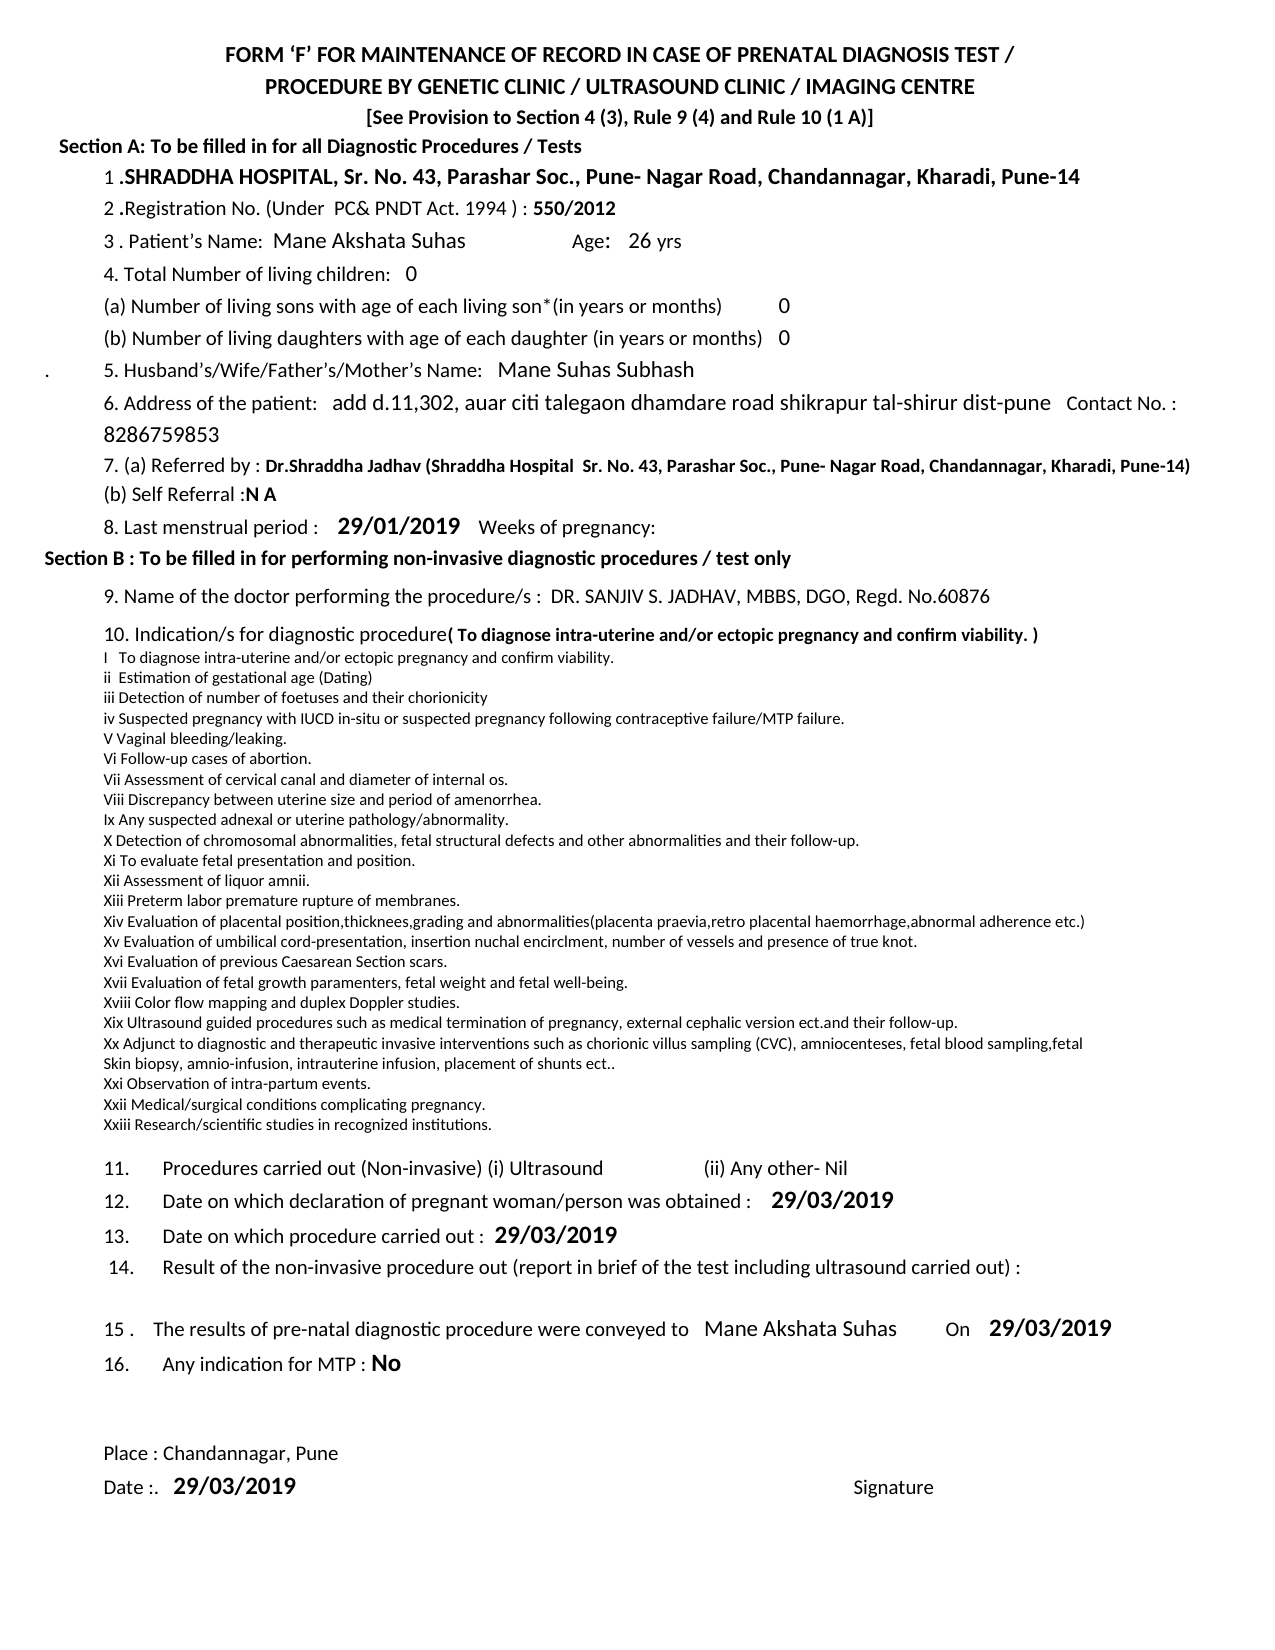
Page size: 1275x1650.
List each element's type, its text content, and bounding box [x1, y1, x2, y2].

text 3 . Patient’s Name: Age: yrs [44, 224, 1166, 254]
text ii Estimation of gestational age (Dating) [0, 667, 1196, 688]
text 11. Procedures carried out (Non-invasive) (i) Ultrasound (ii) Any other- Nil [0, 1155, 1275, 1180]
text X Detection of chromosomal abnormalities, fetal structural defects and other abnormalities and their follow-up. [0, 830, 1196, 850]
text Vii Assessment of cervical canal and diameter of internal os. [0, 769, 1196, 789]
text 12. Date on which declaration of pregnant woman/person was obtained : [0, 1184, 1275, 1214]
text [See Provision to Section 4 (3), Rule 9 (4) and Rule 10 (1 A)] [44, 104, 1196, 129]
text Xvi Evaluation of previous Caesarean Section scars. [0, 952, 1275, 972]
text PROCEDURE BY GENETIC CLINIC / ULTRASOUND CLINIC / IMAGING CENTRE [44, 72, 1196, 100]
text V Vaginal bleeding/leaking. [0, 728, 1196, 748]
text Date :. Signature [0, 1470, 1275, 1500]
text Xvii Evaluation of fetal growth paramenters, fetal weight and fetal well-being. [0, 972, 1275, 992]
text Ix Any suspected adnexal or uterine pathology/abnormality. [0, 809, 1196, 830]
text Xxi Observation of intra-partum events. [103, 1073, 1275, 1094]
text Skin biopsy, amnio-infusion, intrauterine infusion, placement of shunts ect.. [0, 1053, 1275, 1073]
text iii Detection of number of foetuses and their chorionicity [0, 688, 1196, 708]
text Xv Evaluation of umbilical cord-presentation, insertion nuchal encirclment, number of vessels and presence of true knot. [0, 931, 1275, 952]
text I To diagnose intra-uterine and/or ectopic pregnancy and confirm viability. [103, 647, 1255, 667]
text Xx Adjunct to diagnostic and therapeutic invasive interventions such as chorionic villus sampling (CVC), amniocenteses, fetal blood sampling,fetal [0, 1033, 1275, 1053]
text 4. Total Number of living children: [44, 259, 1196, 287]
text 15 . The results of pre-natal diagnostic procedure were conveyed to On [0, 1312, 1275, 1343]
text Section A: To be filled in for all Diagnostic Procedures / Tests [44, 133, 1196, 159]
text Xiii Preterm labor premature rupture of membranes. [0, 891, 1196, 911]
text Xxiii Research/scientific studies in recognized institutions. [0, 1114, 1275, 1134]
text Xi To evaluate fetal presentation and position. [0, 850, 1196, 870]
text 16. Any indication for MTP : No [0, 1347, 1275, 1378]
text Xix Ultrasound guided procedures such as medical termination of pregnancy, external cephalic version ect.and their follow-up. [0, 1013, 1275, 1033]
text Xiv Evaluation of placental position,thicknees,grading and abnormalities(placenta praevia,retro placental haemorrhage,abnormal adherence etc.) [0, 911, 1275, 931]
text 6. Address of the patient: Contact No. : [103, 388, 1255, 448]
text FORM ‘F’ FOR MAINTENANCE OF RECORD IN CASE OF PRENATAL DIAGNOSIS TEST / [44, 40, 1196, 68]
text Xviii Color flow mapping and duplex Doppler studies. [0, 992, 1275, 1013]
text 13. Date on which procedure carried out : [0, 1219, 1275, 1249]
text 14. Result of the non-invasive procedure out (report in brief of the test including ultrasound carried out) : [103, 1254, 1226, 1279]
text iv Suspected pregnancy with IUCD in-situ or suspected pregnancy following contraceptive failure/MTP failure. [0, 708, 1196, 728]
text (a) Number of living sons with age of each living son*(in years or months) [44, 291, 1255, 319]
text 10. Indication/s for diagnostic procedure( To diagnose intra-uterine and/or ectopic pregnancy and confirm viability. ) [75, 622, 1255, 647]
text Section B : To be filled in for performing non-invasive diagnostic procedures / test only [44, 545, 1255, 571]
text 2 .Registration No. (Under PC& PNDT Act. 1994 ) : 550/2012 [44, 195, 1196, 220]
text 9. Name of the doctor performing the procedure/s : DR. SANJIV S. JADHAV, MBBS, DGO, Regd. No.60876 [0, 583, 1255, 609]
text 1 .SHRADDHA HOSPITAL, Sr. No. 43, Parashar Soc., Pune- Nagar Road, Chandannagar, Kharadi, Pune-14 [44, 162, 1196, 191]
text (b) Number of living daughters with age of each daughter (in years or months) [44, 323, 1255, 351]
text (b) Self Referral :N A [44, 481, 1255, 507]
text Xxii Medical/surgical conditions complicating pregnancy. [0, 1094, 1275, 1114]
text Xii Assessment of liquor amnii. [0, 870, 1196, 891]
text Place : Chandannagar, Pune [0, 1441, 1275, 1466]
text Vi Follow-up cases of abortion. [0, 748, 1196, 769]
text 7. (a) Referred by : Dr.Shraddha Jadhav (Shraddha Hospital Sr. No. 43, Parashar Soc., Pune- Nagar Road, Chandannagar, Kharadi, Pune-14) [44, 452, 1255, 477]
text . 5. Husband’s/Wife/Father’s/Mother’s Name: [44, 355, 1255, 383]
text Viii Discrepancy between uterine size and period of amenorrhea. [0, 789, 1196, 809]
text 8. Last menstrual period : Weeks of pregnancy: [44, 510, 1255, 541]
